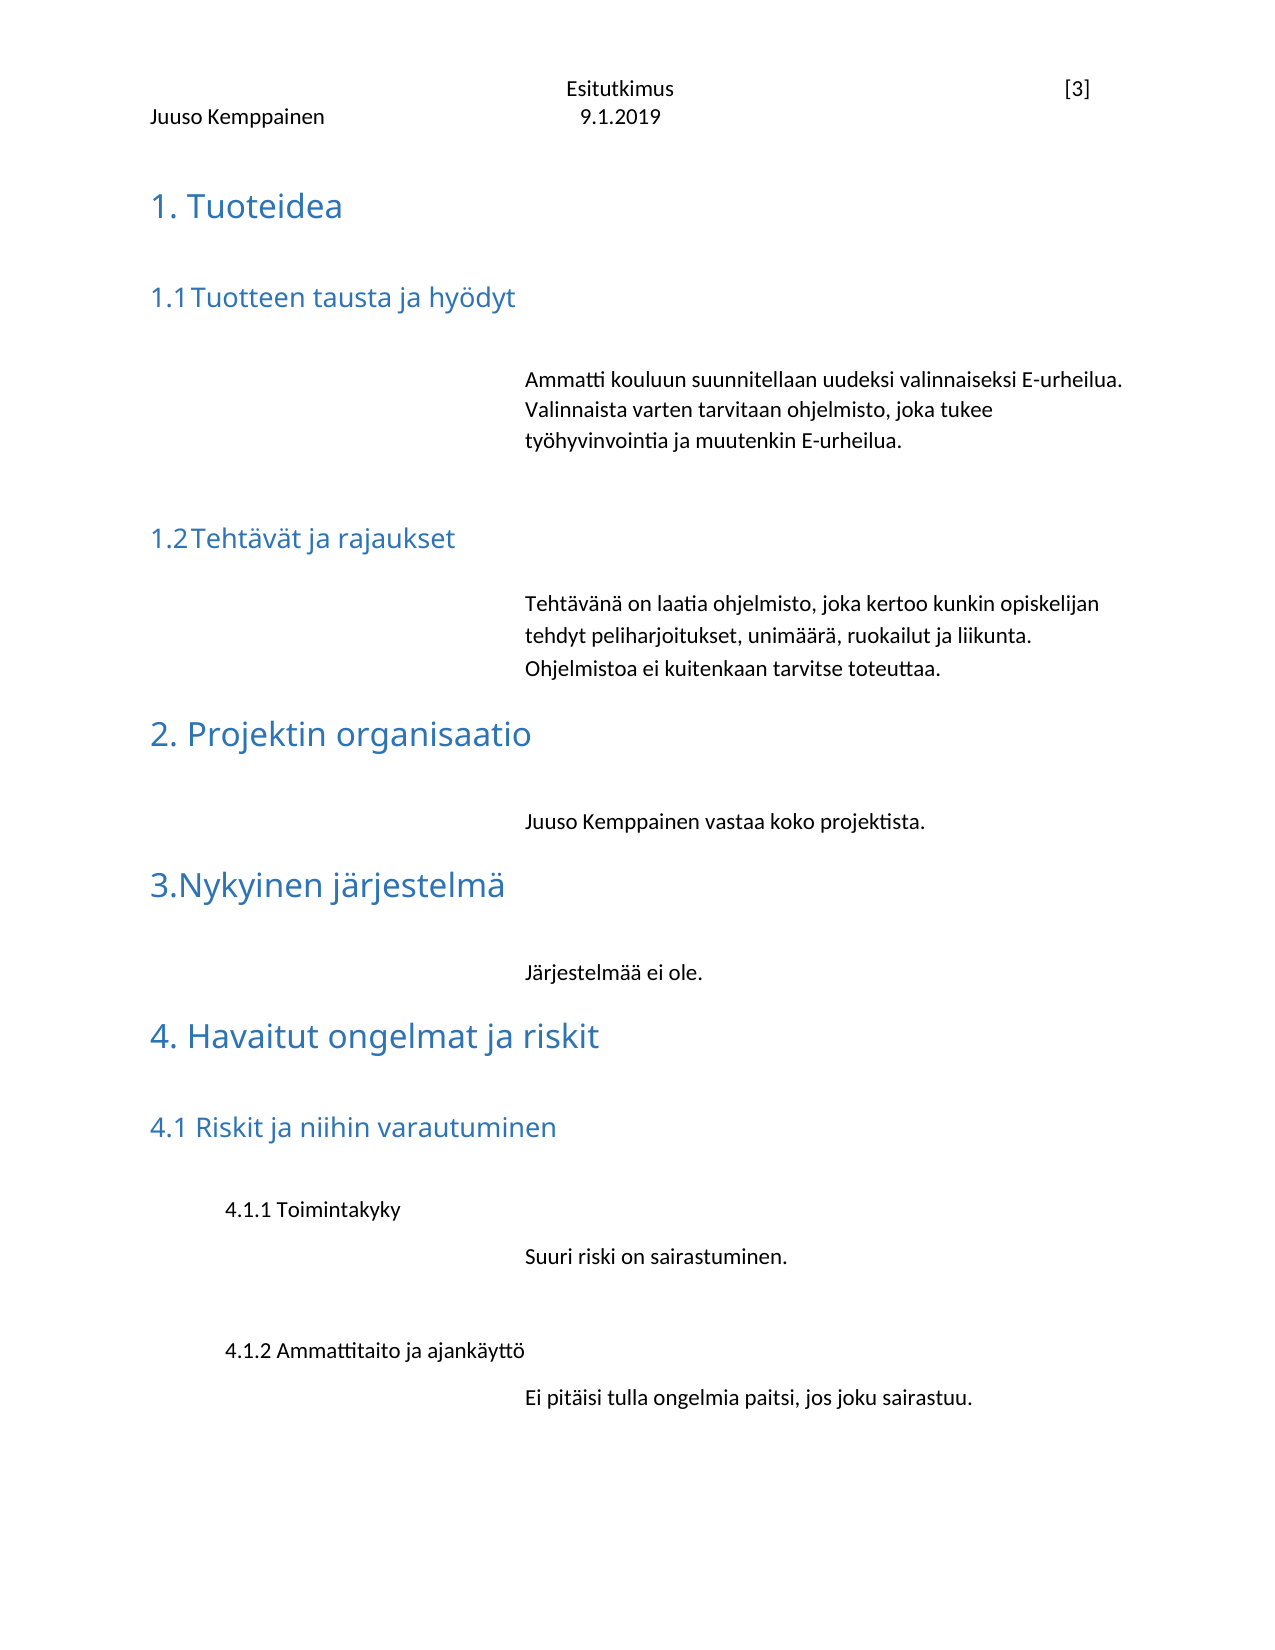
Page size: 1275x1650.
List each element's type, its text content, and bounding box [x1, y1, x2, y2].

text Järjestelmää ei ole. [450, 958, 1125, 986]
subtitle 3.Nykyinen järjestelmä [150, 862, 1125, 907]
subtitle Tuotteen tausta ja hyödyt [150, 279, 1125, 316]
text Ammatti kouluun suunnitellaan uudeksi valinnaiseksi E-urheilua. Valinnaista varten tarvitaan ohjelmisto, joka tukee työhyvinvointia ja muutenkin E-urheilua. [525, 365, 1125, 454]
text 4.1.2 Ammattitaito ja ajankäyttö [150, 1336, 1125, 1364]
text Ei pitäisi tulla ongelmia paitsi, jos joku sairastuu. [150, 1383, 1125, 1411]
text Suuri riski on sairastuminen. [150, 1242, 1125, 1271]
list Tehtävänä on laatia ohjelmisto, joka kertoo kunkin opiskelijan tehdyt peliharjoitukset, unimäärä, ruokailut ja liikunta. Ohjelmistoa ei kuitenkaan tarvitse toteuttaa. [525, 589, 1125, 682]
subtitle 4.1 Riskit ja niihin varautuminen [150, 1109, 1125, 1146]
subtitle 1. Tuoteidea [150, 183, 1125, 228]
subtitle Tehtävät ja rajaukset [150, 519, 1125, 556]
text Juuso Kemppainen vastaa koko projektista. [150, 807, 1125, 835]
subtitle 4. Havaitut ongelmat ja riskit [150, 1013, 1125, 1058]
subtitle 2. Projektin organisaatio [150, 711, 1125, 756]
text 4.1.1 Toimintakyky [150, 1196, 1125, 1224]
